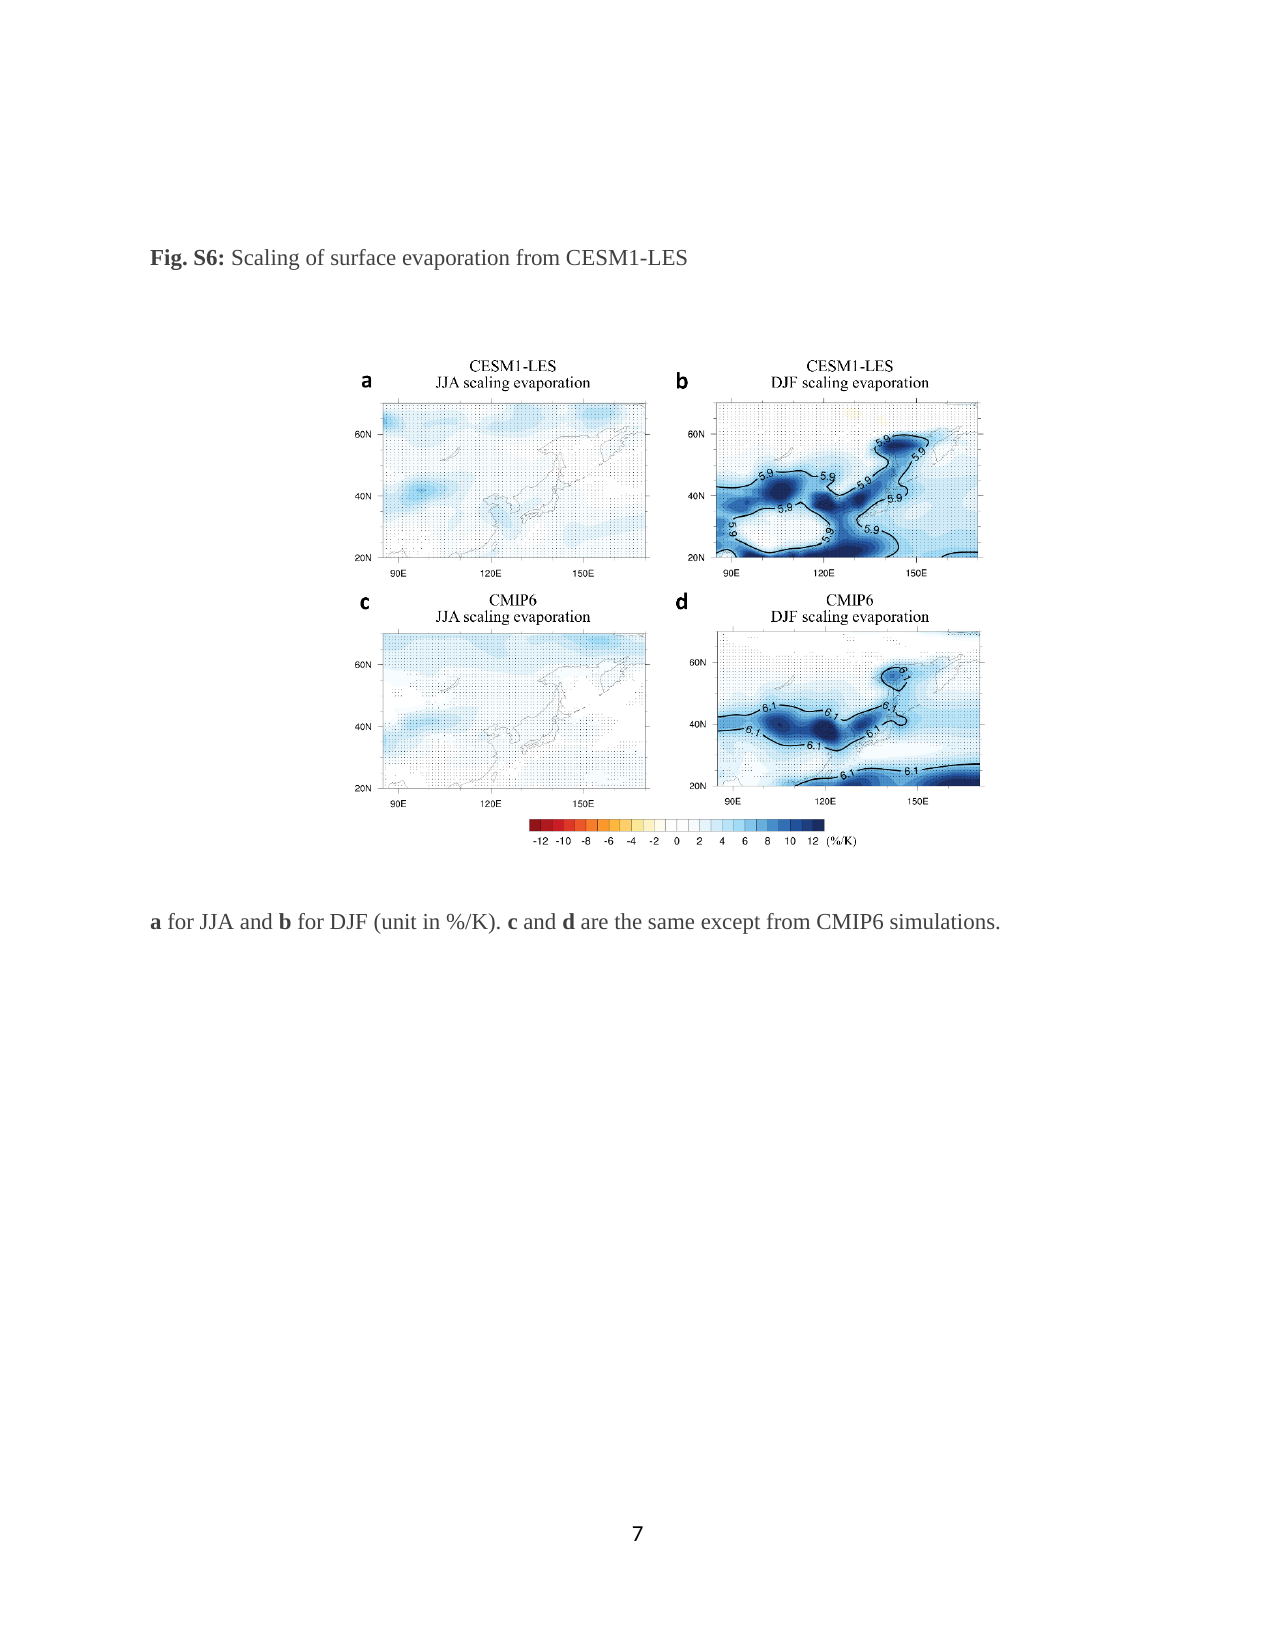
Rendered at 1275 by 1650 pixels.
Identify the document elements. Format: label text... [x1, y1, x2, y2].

text Fig. S6: Scaling of surface evaporation from CESM1-LES [150, 244, 1125, 271]
text a for JJA and b for DJF (unit in %/K). c and d are the same except from CMIP6 simulations. [150, 908, 1125, 934]
picture [150, 338, 1125, 888]
